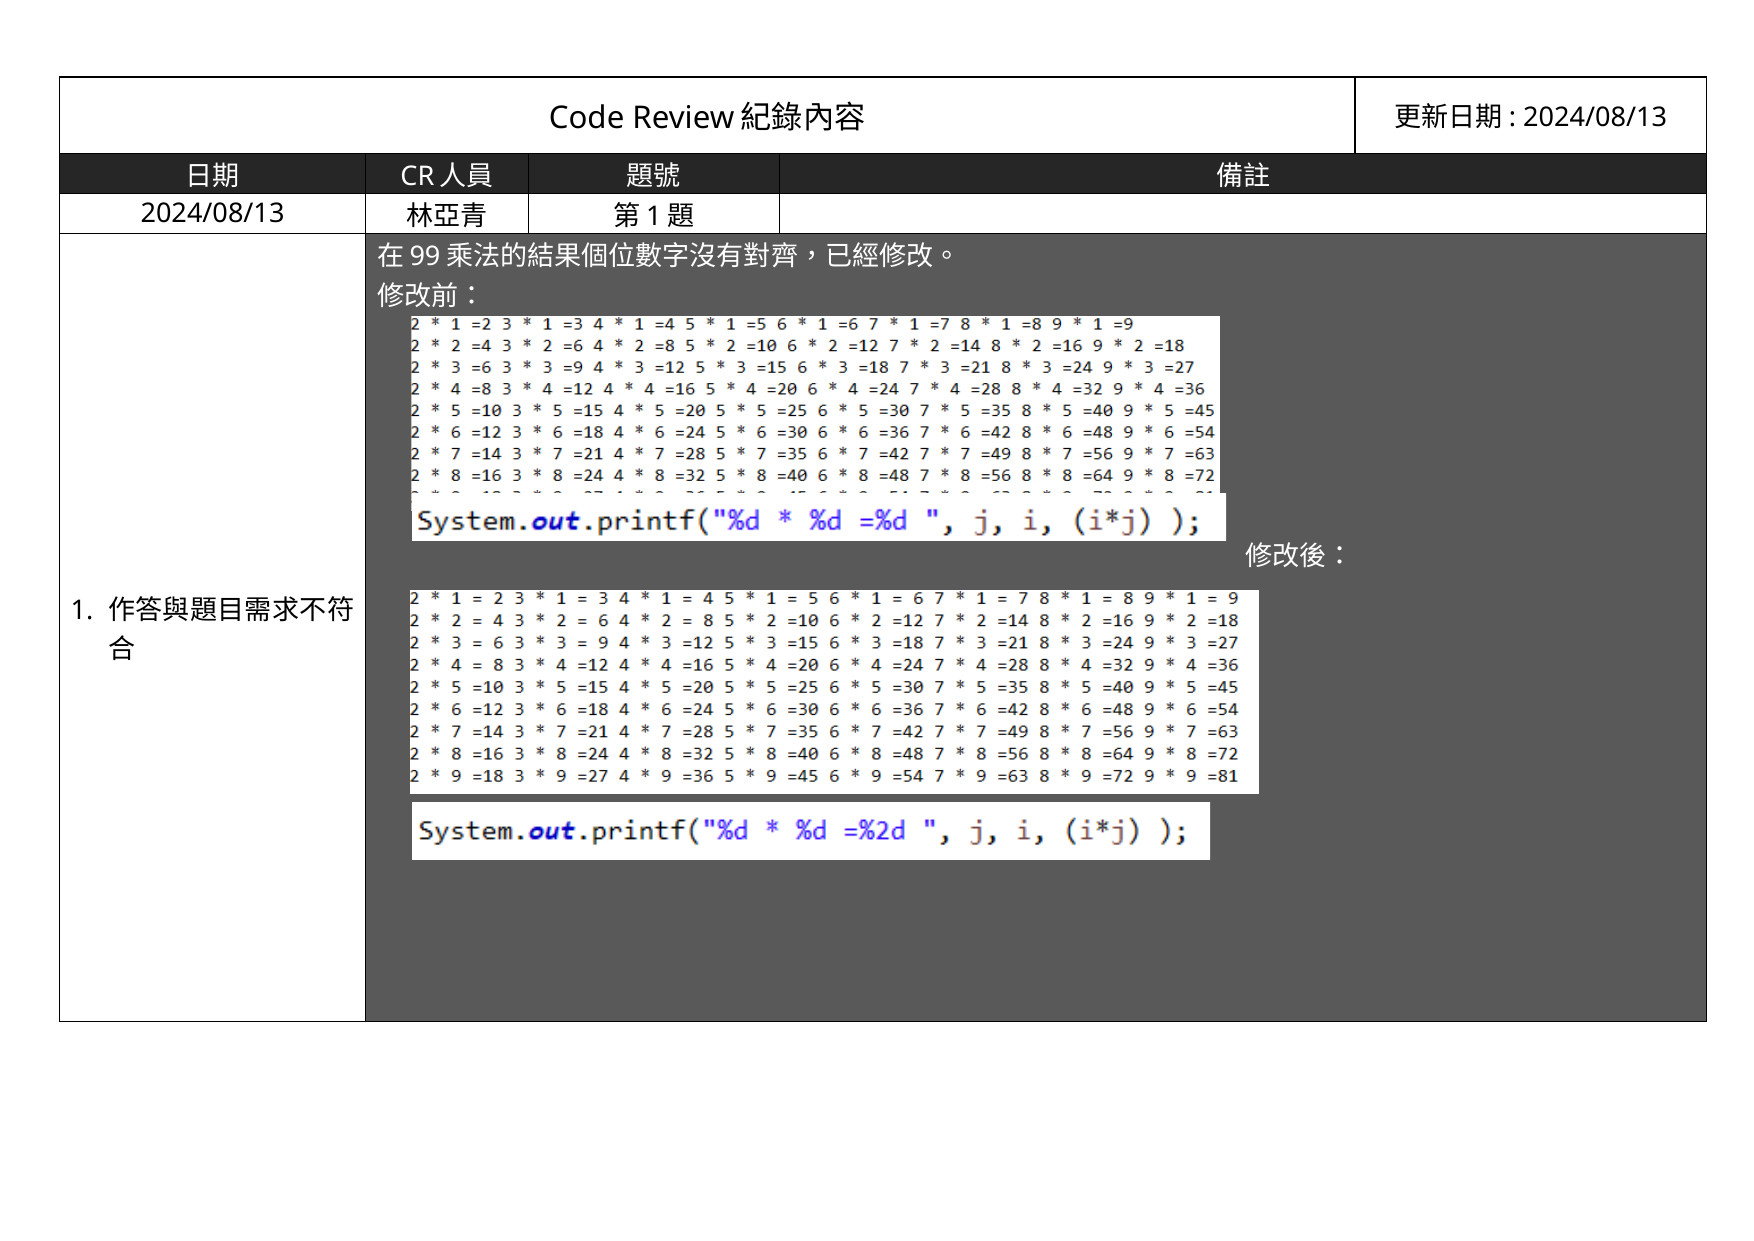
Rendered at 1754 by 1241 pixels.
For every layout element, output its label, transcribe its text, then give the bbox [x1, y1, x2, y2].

table_cell 日期 [60, 154, 365, 193]
picture [410, 316, 1226, 540]
picture [410, 802, 1210, 859]
table_cell [780, 194, 1706, 233]
table_header 更新日期 : 2024/08/13 [1356, 78, 1706, 152]
table_header Code Review紀錄內容 [60, 78, 1354, 152]
table_cell 題號 [529, 154, 779, 193]
table_cell 備註 [780, 154, 1706, 193]
table_cell 林亞青 [366, 194, 528, 233]
table_cell 2024/08/13 [60, 194, 365, 233]
table_cell 作答與題目需求不符合 [60, 234, 365, 1021]
picture [408, 590, 1259, 793]
table_cell 第1題 [529, 194, 779, 233]
table_cell 在99乘法的結果個位數字沒有對齊，已經修改。 修改前： 修改後： [366, 234, 1706, 1021]
table_cell CR人員 [366, 154, 528, 193]
